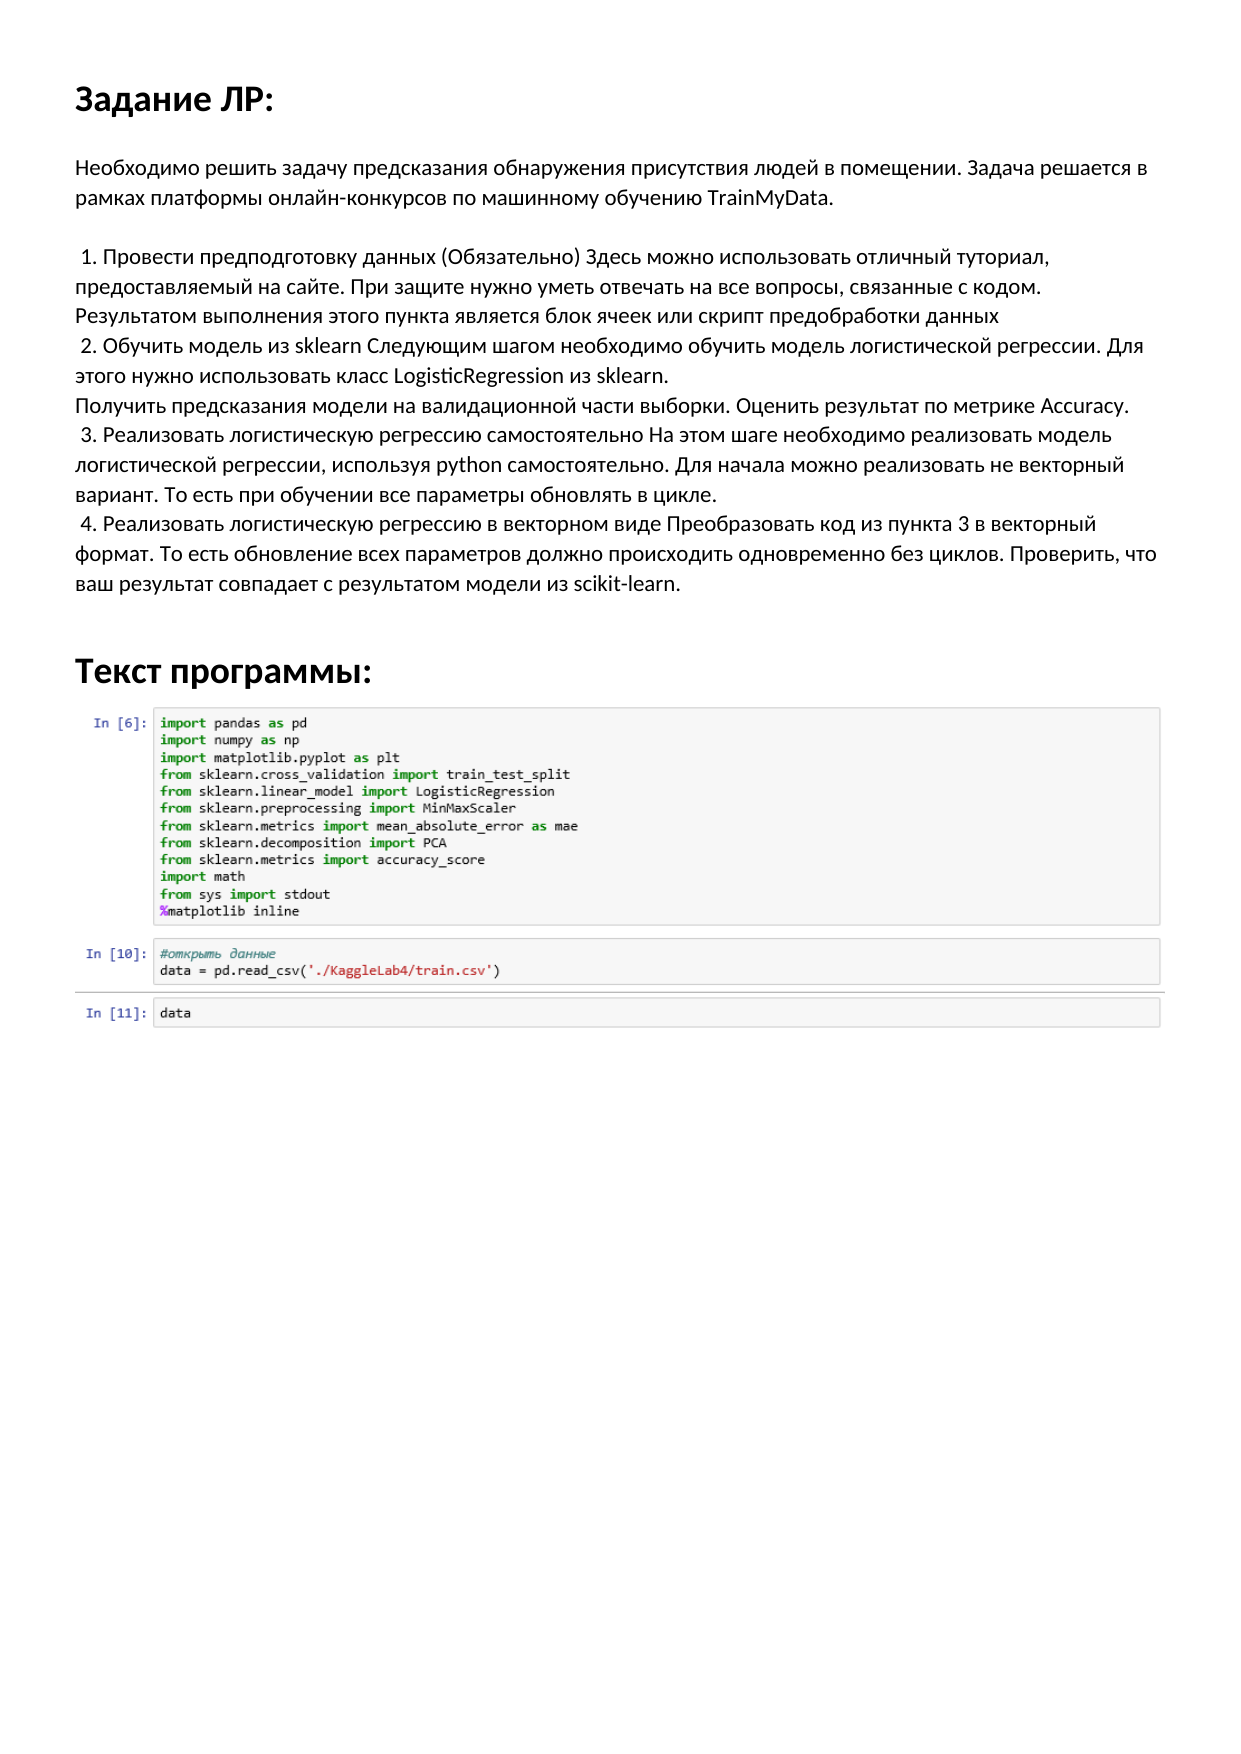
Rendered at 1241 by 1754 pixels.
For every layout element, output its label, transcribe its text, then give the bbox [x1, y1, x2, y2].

text Необходимо решить задачу предсказания обнаружения присутствия людей в помещении. Задача решается в рамках платформы онлайн-конкурсов по машинному обучению TrainMyData. [75, 153, 1165, 211]
text Получить предсказания модели на валидационной части выборки. Оценить результат по метрике Accuracy. [75, 391, 1165, 419]
picture [75, 695, 1165, 1031]
text 3. Реализовать логистическую регрессию самостоятельно На этом шаге необходимо реализовать модель логистической регрессии, используя python самостоятельно. Для начала можно реализовать не векторный вариант. То есть при обучении все параметры обновлять в цикле. [75, 420, 1165, 508]
text Текст программы: [75, 647, 1165, 693]
text 4. Реализовать логистическую регрессию в векторном виде Преобразовать код из пункта 3 в векторный формат. То есть обновление всех параметров должно происходить одновременно без циклов. Проверить, что ваш результат совпадает с результатом модели из scikit-learn. [75, 509, 1165, 597]
text 2. Обучить модель из sklearn Следующим шагом необходимо обучить модель логистической регрессии. Для этого нужно использовать класс LogisticRegression из sklearn. [75, 331, 1165, 389]
text 1. Провести предподготовку данных (Обязательно) Здесь можно использовать отличный туториал, предоставляемый на сайте. При защите нужно уметь отвечать на все вопросы, связанные с кодом. Результатом выполнения этого пункта является блок ячеек или скрипт предобработки данных [75, 242, 1165, 330]
text Задание ЛР: [75, 75, 1165, 121]
